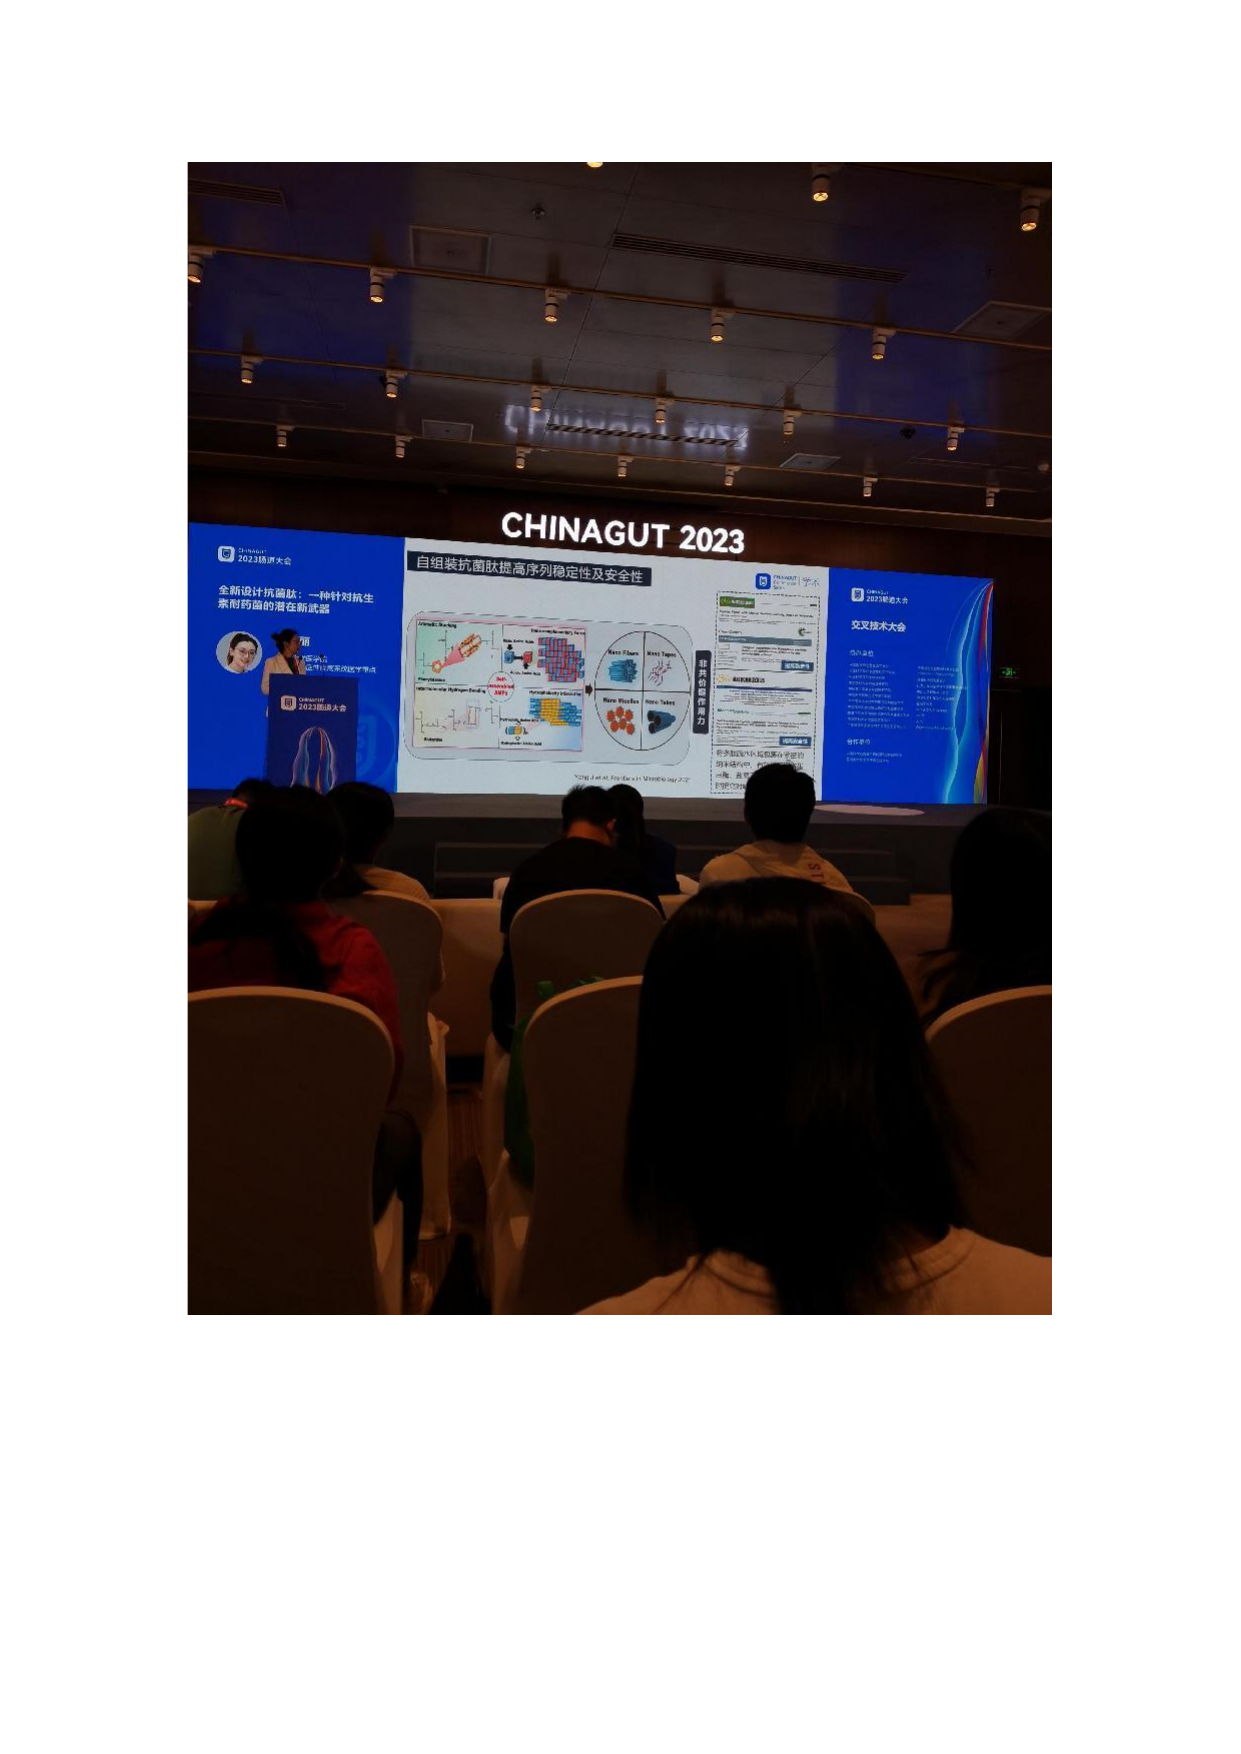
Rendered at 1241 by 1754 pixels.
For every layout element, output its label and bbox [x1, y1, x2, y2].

picture [187, 162, 1052, 1315]
